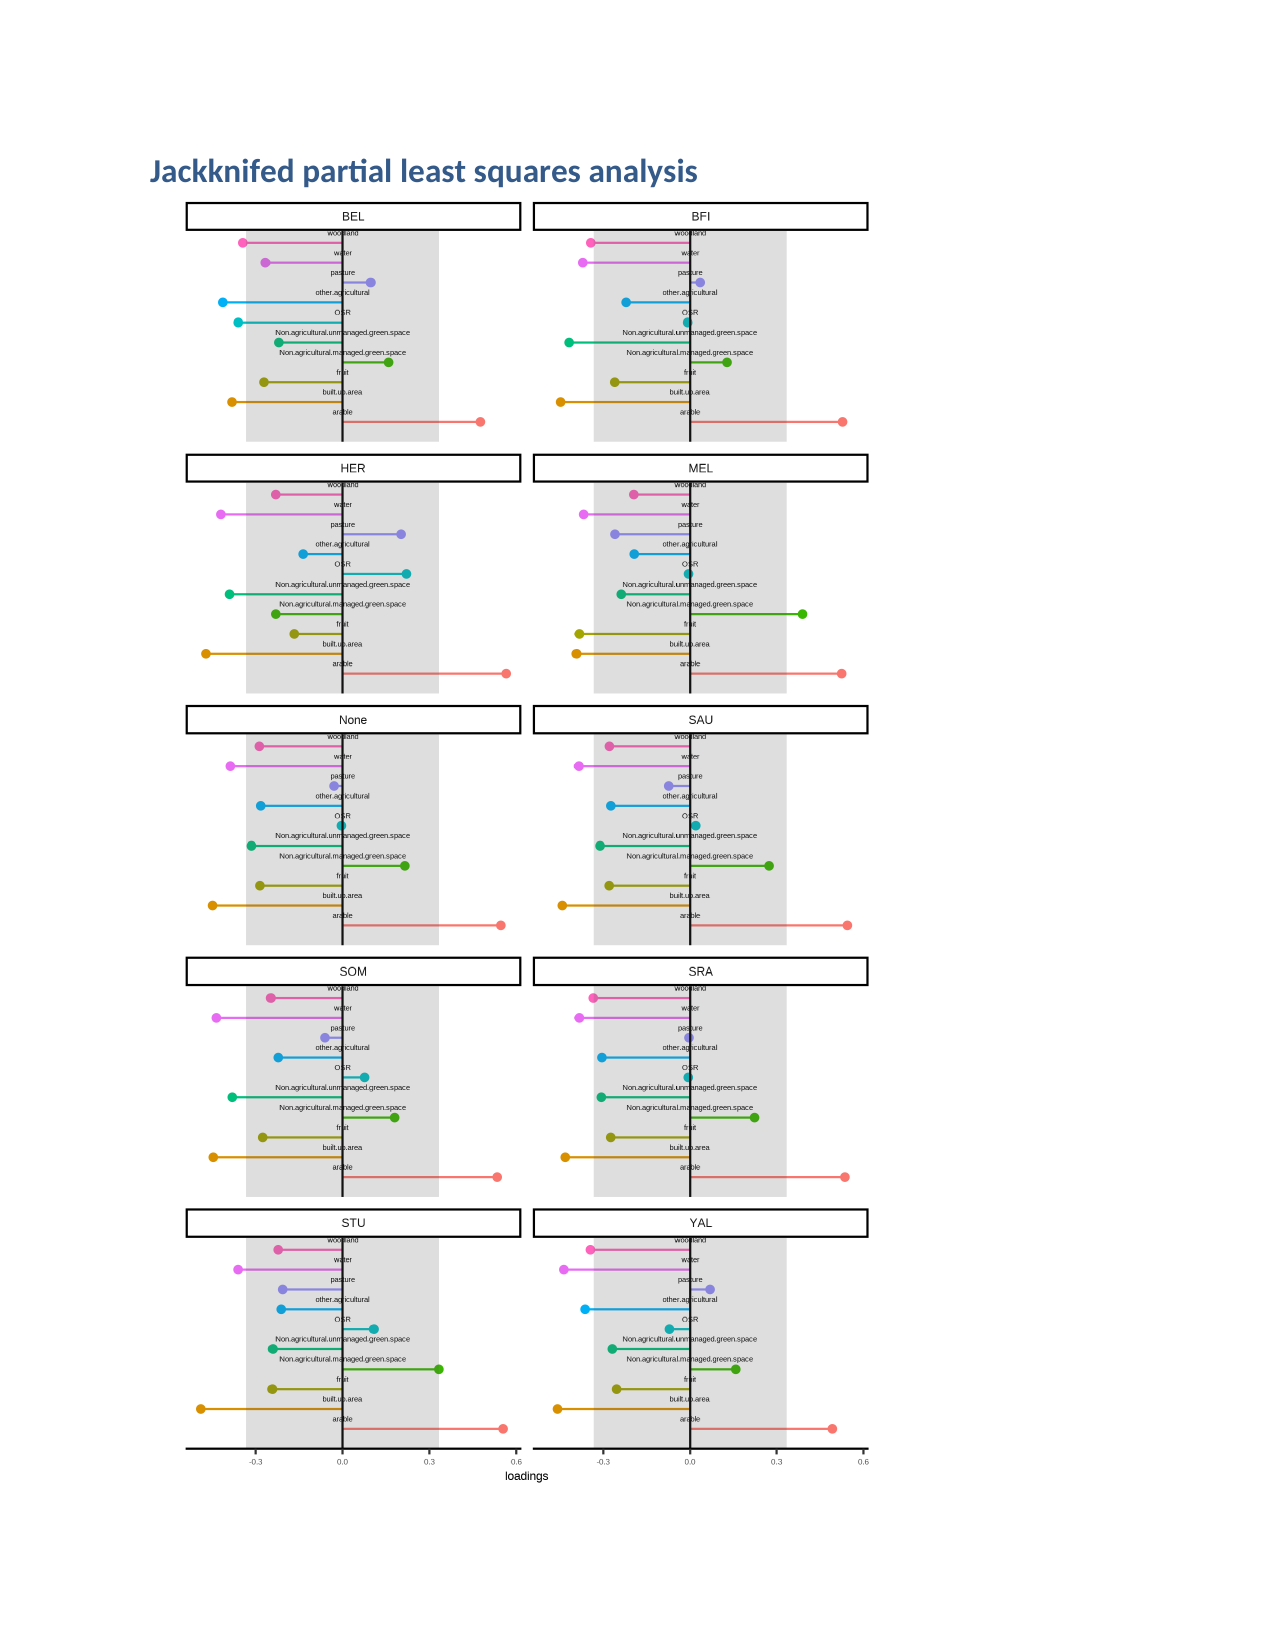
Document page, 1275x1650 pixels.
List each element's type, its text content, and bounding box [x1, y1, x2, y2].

subtitle Jackknifed partial least squares analysis [150, 150, 1125, 191]
picture [168, 190, 880, 1494]
